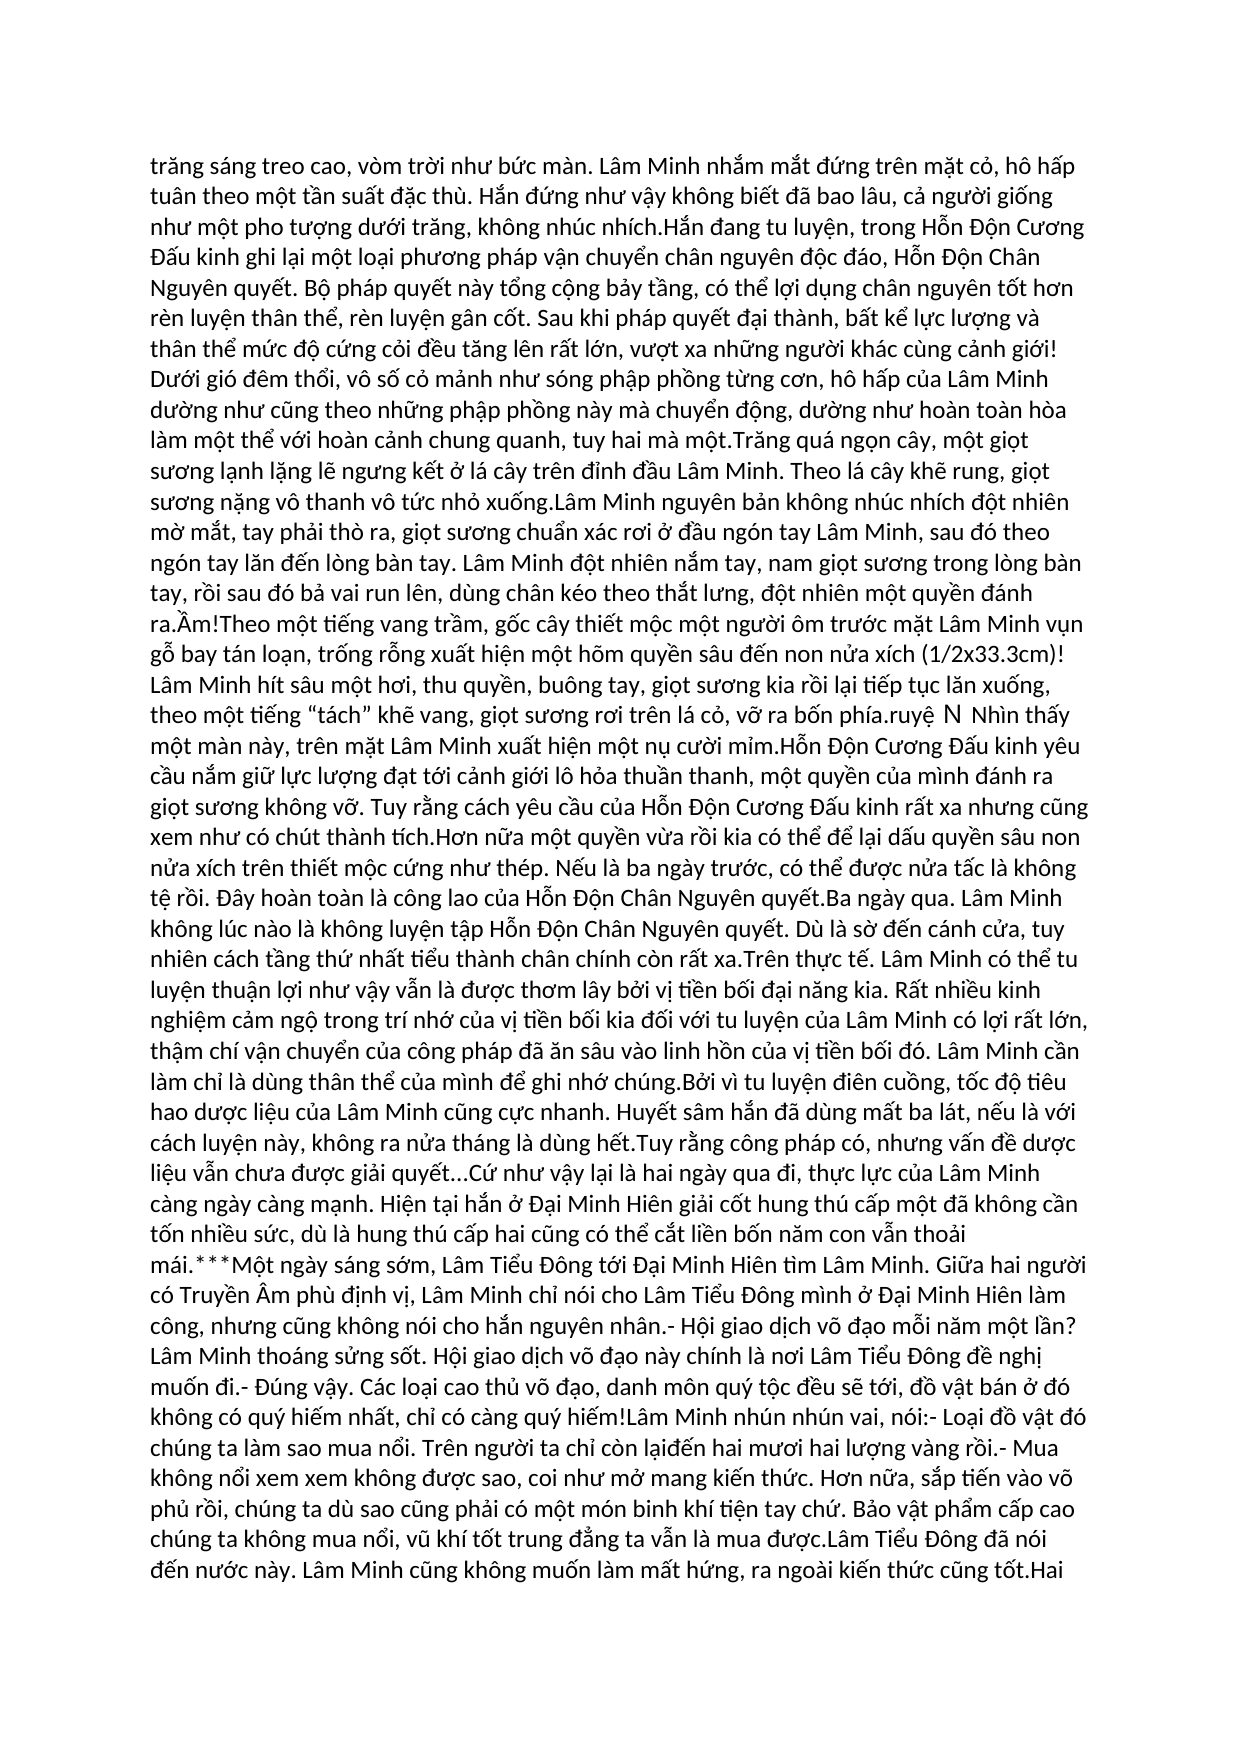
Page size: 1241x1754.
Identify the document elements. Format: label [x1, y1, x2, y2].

text [150, 150, 1090, 1584]
